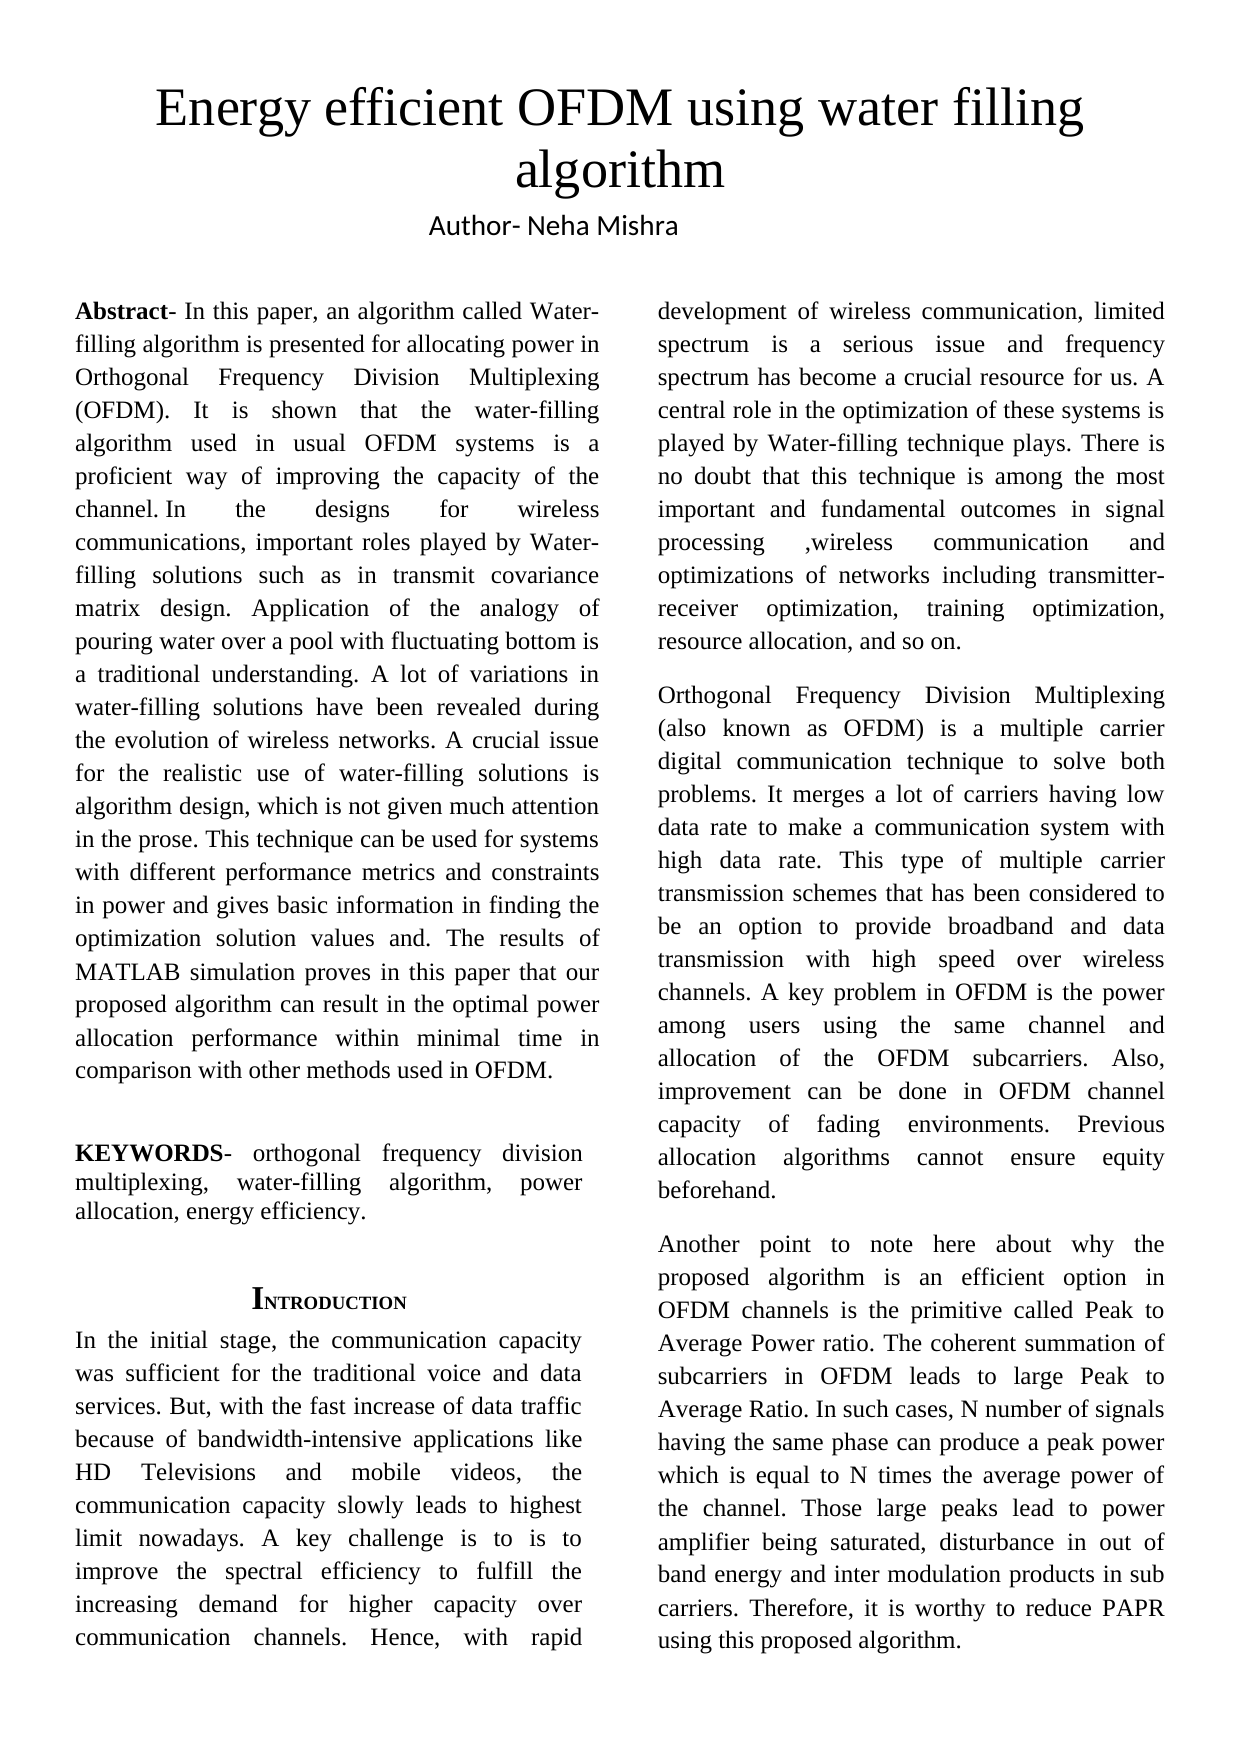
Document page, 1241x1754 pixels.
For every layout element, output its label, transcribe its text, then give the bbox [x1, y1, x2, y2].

title Energy efficient OFDM using water filling algorithm [133, 75, 1108, 200]
text Abstract- In this paper, an algorithm called Water-filling algorithm is presented for allocating power in Orthogonal Frequency Division Multiplexing (OFDM). It is shown that the water-filling algorithm used in usual OFDM systems is a proficient way of improving the capacity of the channel. In the designs for wireless communications, important roles played by Water-filling solutions such as in transmit covariance matrix design. Application of the analogy of pouring water over a pool with fluctuating bottom is a traditional understanding. A lot of variations in water-filling solutions have been revealed during the evolution of wireless networks. A crucial issue for the realistic use of water-filling solutions is algorithm design, which is not given much attention in the prose. This technique can be used for systems with different performance metrics and constraints in power and gives basic information in finding the optimization solution values and. The results of MATLAB simulation proves in this paper that our proposed algorithm can result in the optimal power allocation performance within minimal time in comparison with other methods used in OFDM. [75, 75, 600, 1084]
text KEYWORDS- orthogonal frequency division multiplexing, water-filling algorithm, power allocation, energy efficiency. [75, 1138, 583, 1224]
text In the initial stage, the communication capacity was sufficient for the traditional voice and data services. But, with the fast increase of data traffic because of bandwidth-intensive applications like HD Televisions and mobile videos, the communication capacity slowly leads to highest limit nowadays. A key challenge is to is to improve the spectral efficiency to fulfill the increasing demand for higher capacity over communication channels. Hence, with rapid development of wireless communication, limited spectrum is a serious issue and frequency spectrum has become a crucial resource for us. A central role in the optimization of these systems is played by Water-filling technique plays. There is no doubt that this technique is among the most important and fundamental outcomes in signal processing ,wireless communication and optimizations of networks including transmitter- receiver optimization, training optimization, resource allocation, and so on. [75, 1325, 583, 1651]
text Another point to note here about why the proposed algorithm is an efficient option in OFDM channels is the primitive called Peak to Average Power ratio. The coherent summation of subcarriers in OFDM leads to large Peak to Average Ratio. In such cases, N number of signals having the same phase can produce a peak power which is equal to N times the average power of the channel. Those large peaks lead to power amplifier being saturated, disturbance in out of band energy and inter modulation products in sub carriers. Therefore, it is worthy to reduce PAPR using this proposed algorithm. [658, 1229, 1165, 1654]
subtitle INTRODUCTION [75, 1278, 583, 1317]
text In the initial stage, the communication capacity was sufficient for the traditional voice and data services. But, with the fast increase of data traffic because of bandwidth-intensive applications like HD Televisions and mobile videos, the communication capacity slowly leads to highest limit nowadays. A key challenge is to is to improve the spectral efficiency to fulfill the increasing demand for higher capacity over communication channels. Hence, with rapid development of wireless communication, limited spectrum is a serious issue and frequency spectrum has become a crucial resource for us. A central role in the optimization of these systems is played by Water-filling technique plays. There is no doubt that this technique is among the most important and fundamental outcomes in signal processing ,wireless communication and optimizations of networks including transmitter- receiver optimization, training optimization, resource allocation, and so on. [658, 75, 1165, 655]
text Orthogonal Frequency Division Multiplexing (also known as OFDM) is a multiple carrier digital communication technique to solve both problems. It merges a lot of carriers having low data rate to make a communication system with high data rate. This type of multiple carrier transmission schemes that has been considered to be an option to provide broadband and data transmission with high speed over wireless channels. A key problem in OFDM is the power among users using the same channel and allocation of the OFDM subcarriers. Also, improvement can be done in OFDM channel capacity of fading environments. Previous allocation algorithms cannot ensure equity beforehand. [658, 680, 1165, 1204]
